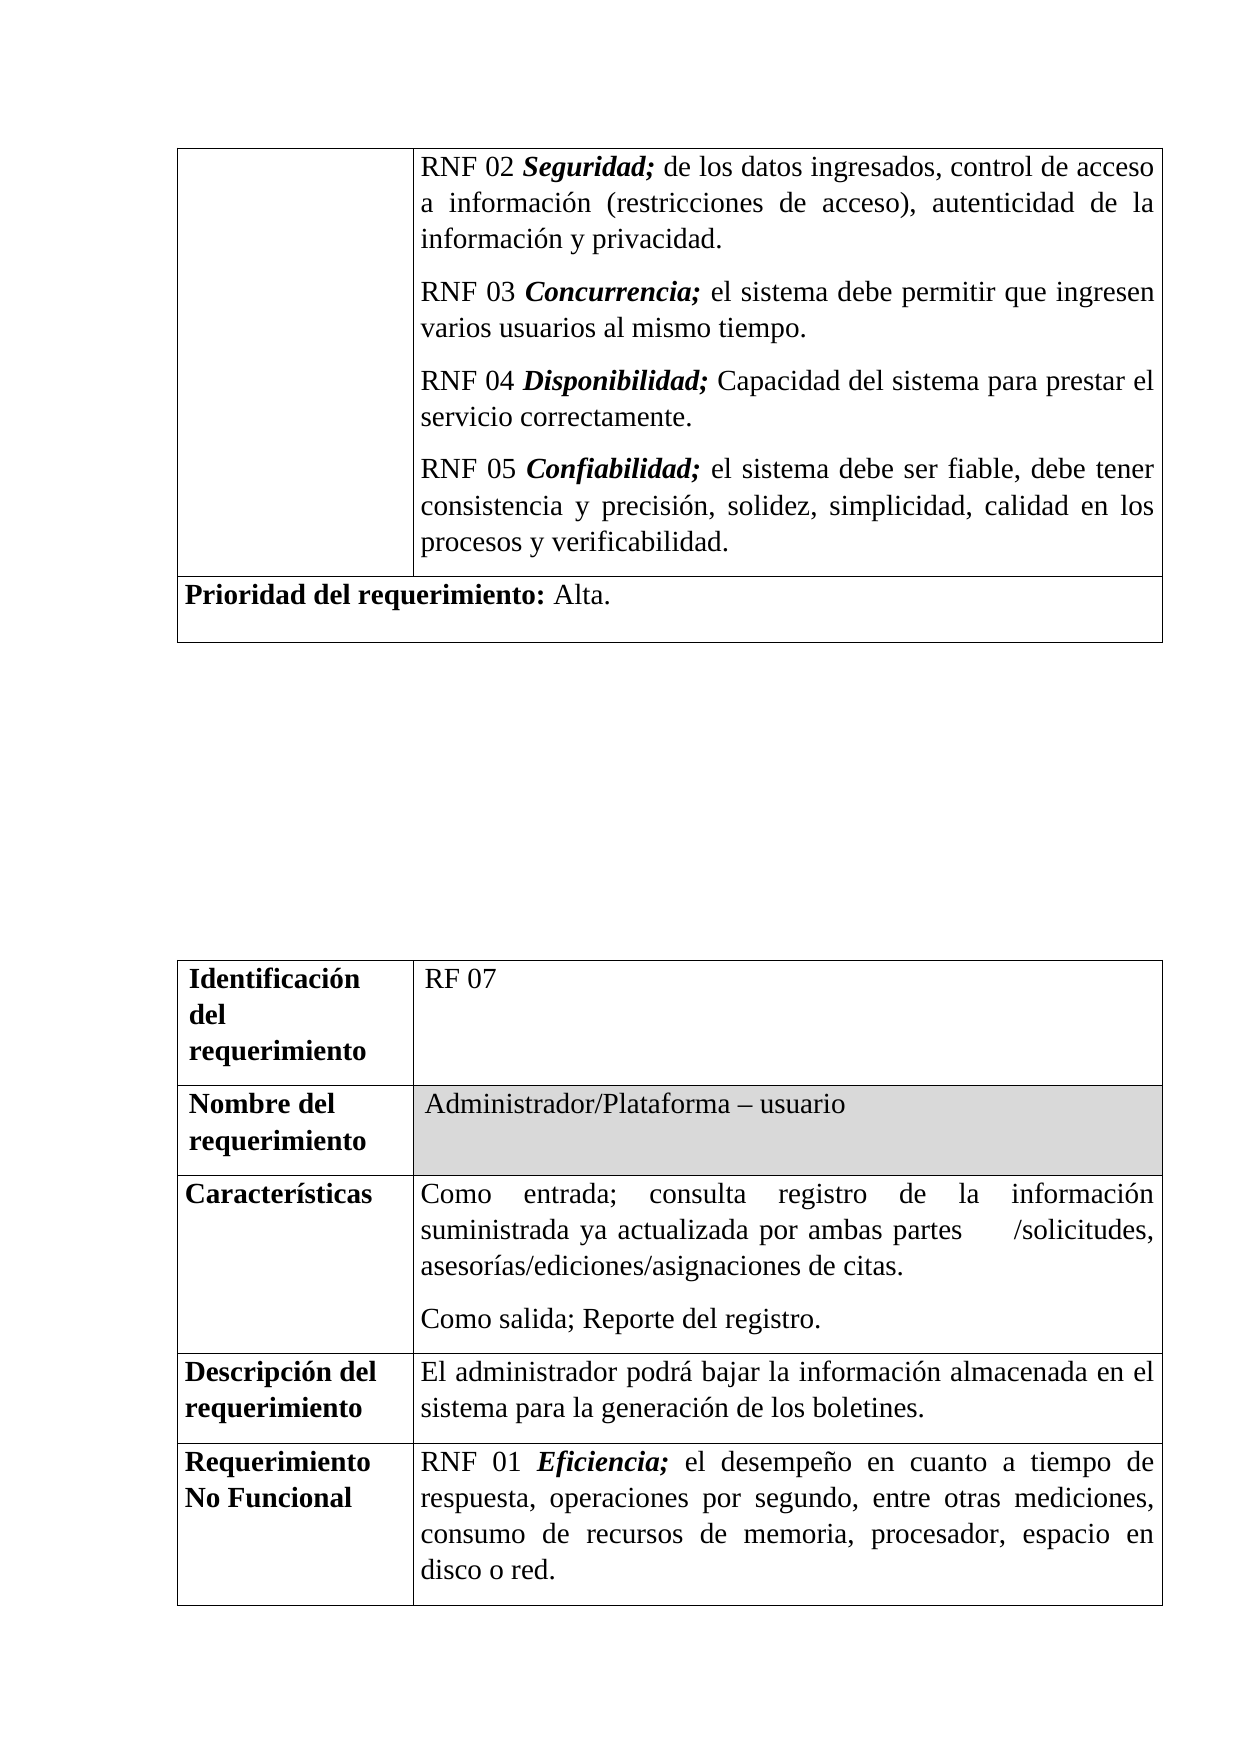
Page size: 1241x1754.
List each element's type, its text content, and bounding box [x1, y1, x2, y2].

table_cell Descripción del requerimiento [178, 1354, 413, 1443]
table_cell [178, 1444, 413, 1604]
table_header RF 07 [414, 961, 1162, 1085]
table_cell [178, 149, 413, 576]
table_cell Como entrada; consulta registro de la información suministrada ya actualizada por ambas partes /solicitudes, asesorías/ediciones/asignaciones de citas. Como salida; Reporte del registro. [414, 1176, 1162, 1353]
table_cell Prioridad del requerimiento: Alta. [178, 577, 1162, 642]
table_cell El administrador podrá bajar la información almacenada en el sistema para la generación de los boletines. [414, 1354, 1162, 1443]
table_cell Nombre del requerimiento [178, 1086, 413, 1175]
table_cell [414, 1444, 1162, 1604]
table_cell Administrador/Plataforma – usuario [414, 1086, 1162, 1175]
table_cell Características [178, 1176, 413, 1353]
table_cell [414, 149, 1162, 576]
table_header Identificación del requerimiento [178, 961, 413, 1085]
